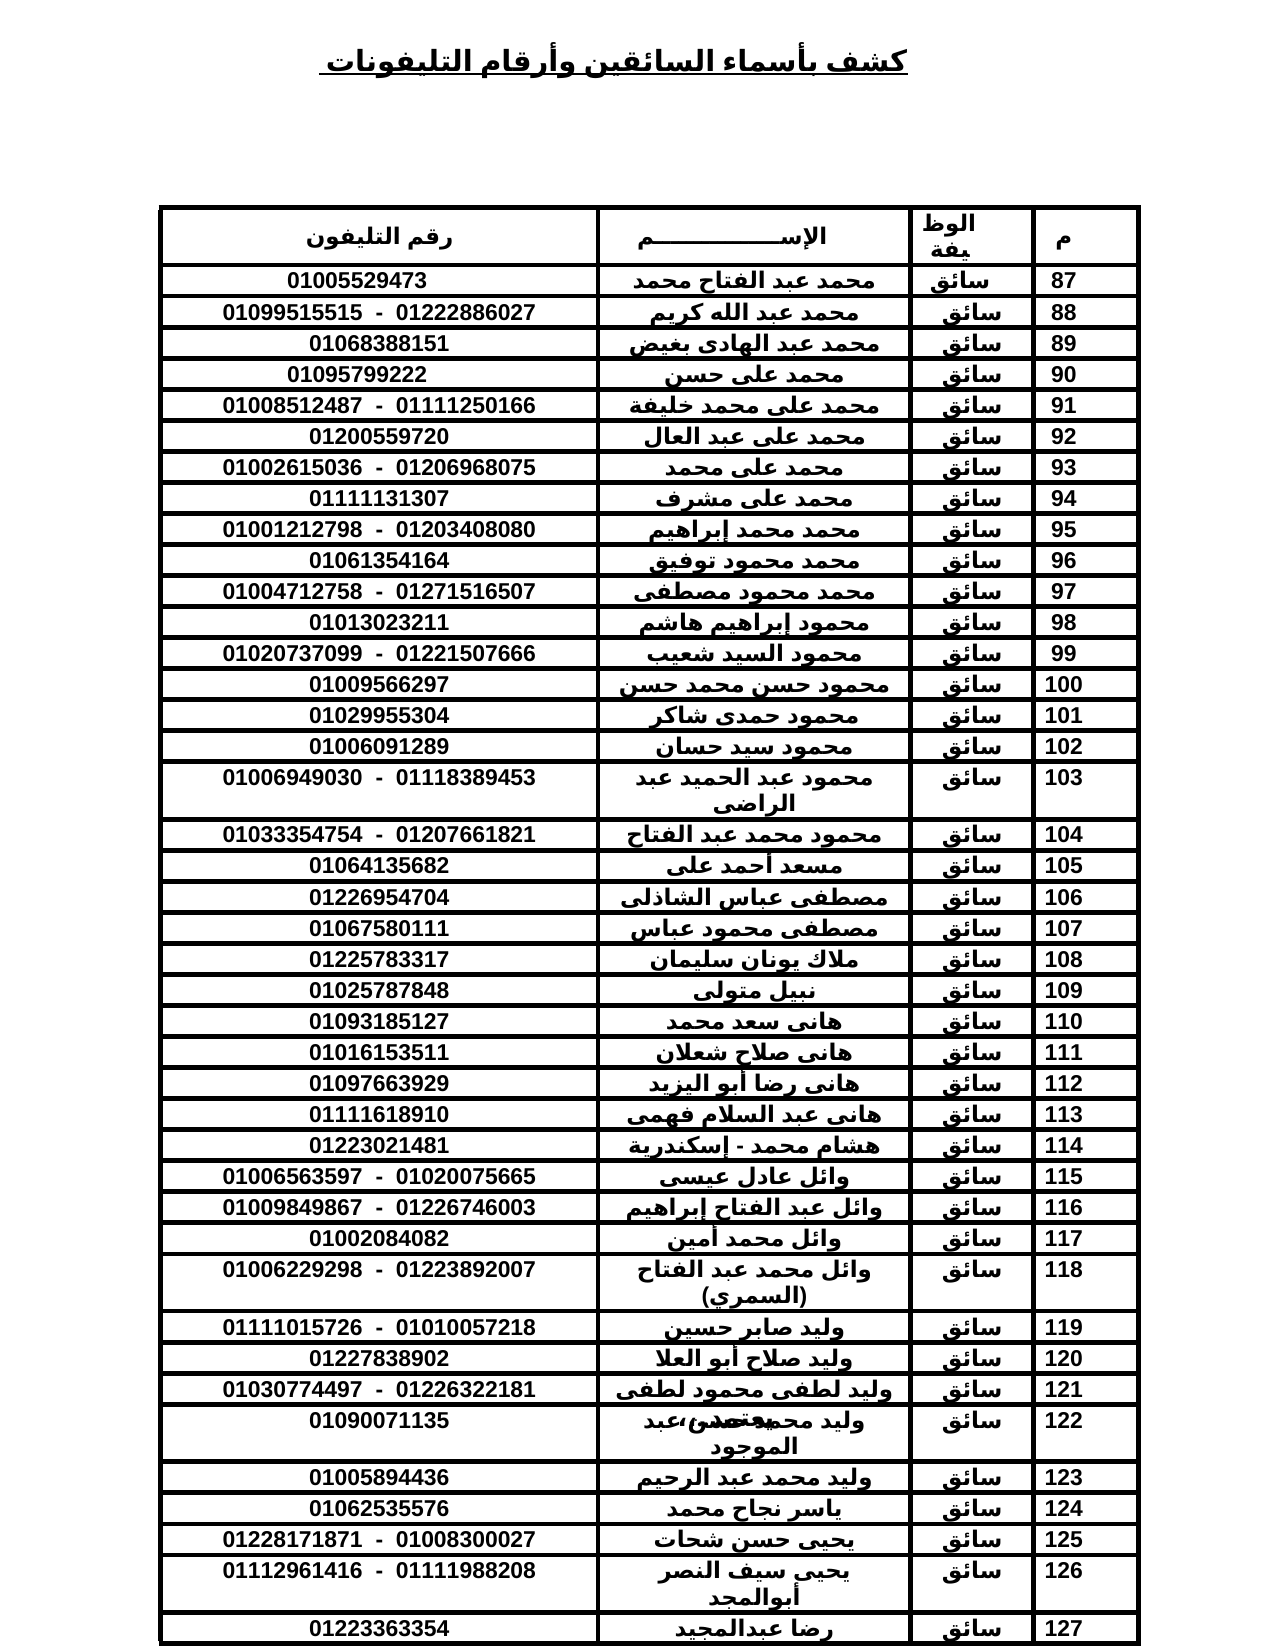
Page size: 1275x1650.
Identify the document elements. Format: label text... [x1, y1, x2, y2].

table_cell 122 [1036, 1407, 1136, 1459]
table_cell محمود السيد شعيب [600, 640, 908, 666]
table_cell هانى رضا أبو اليزيد [600, 1070, 908, 1096]
table_cell ملاك يونان سليمان [600, 946, 908, 972]
table_cell 01090071135 [163, 1407, 596, 1459]
table_cell 01093185127 [163, 1008, 596, 1034]
table_cell 01200559720 [163, 423, 596, 449]
table_cell 01203408080 - 01001212798 [163, 516, 596, 542]
table_cell سائق [913, 1225, 1031, 1251]
table_cell 97 [1036, 578, 1136, 604]
table_cell سائق [913, 1345, 1031, 1371]
table_cell محمد عبد الله كريم [600, 298, 908, 325]
table_cell 120 [1036, 1345, 1136, 1371]
table_cell 117 [1036, 1225, 1136, 1251]
table_cell سائق [913, 1313, 1031, 1340]
table_cell 109 [1036, 977, 1136, 1003]
table_cell وائل محمد أمين [600, 1225, 908, 1251]
table_cell 114 [1036, 1132, 1136, 1158]
table_cell 01111250166 - 01008512487 [163, 392, 596, 418]
table_cell 115 [1036, 1163, 1136, 1189]
table_cell 01223021481 [163, 1132, 596, 1158]
table_cell سائق [913, 640, 1031, 666]
table_cell 01111988208 - 01112961416 [163, 1557, 596, 1610]
table_cell سائق [913, 1256, 1031, 1309]
table_cell سائق [913, 884, 1031, 910]
table_header الوظيفة [913, 210, 1031, 263]
text كشف بأسماء السائقين وأرقام التليفونات [59, 44, 1196, 78]
table_cell يحيى سيف النصر أبوالمجد [600, 1557, 908, 1610]
table_cell وليد محمد عبد الرحيم [600, 1464, 908, 1490]
table_cell 90 [1036, 361, 1136, 387]
table_cell 108 [1036, 946, 1136, 972]
table_cell 01025787848 [163, 977, 596, 1003]
table_cell مسعد أحمد على [600, 853, 908, 879]
table_cell نبيل متولى [600, 977, 908, 1003]
table_cell 125 [1036, 1526, 1136, 1552]
table_cell 01118389453 - 01006949030 [163, 764, 596, 817]
table_cell 01206968075 - 01002615036 [163, 454, 596, 480]
table_cell 121 [1036, 1376, 1136, 1402]
table_cell 01064135682 [163, 853, 596, 879]
table_cell 01226954704 [163, 884, 596, 910]
table_cell 01005894436 [163, 1464, 596, 1490]
table_cell 01111131307 [163, 485, 596, 511]
table_header رقم التليفون [163, 210, 596, 263]
table_cell سائق [913, 1194, 1031, 1220]
table_cell 110 [1036, 1008, 1136, 1034]
table_cell مصطفى عباس الشاذلى [600, 884, 908, 910]
table_cell 107 [1036, 915, 1136, 941]
table_cell 92 [1036, 423, 1136, 449]
table_cell 111 [1036, 1039, 1136, 1065]
table_cell 98 [1036, 609, 1136, 635]
table_cell محمود محمد عبد الفتاح [600, 822, 908, 848]
table_cell محمود سيد حسان [600, 733, 908, 759]
table_cell وليد صلاح أبو العلا [600, 1345, 908, 1371]
table_cell سائق [913, 915, 1031, 941]
table_cell سائق [913, 1070, 1031, 1096]
table_cell 01062535576 [163, 1495, 596, 1521]
table_cell سائق [913, 609, 1031, 635]
table_cell 01095799222 [163, 361, 596, 387]
table_cell 01016153511 [163, 1039, 596, 1065]
table_cell محمد على محمد خليفة [600, 392, 908, 418]
table_cell 01010057218 - 01111015726 [163, 1313, 596, 1340]
table_cell 96 [1036, 547, 1136, 573]
table_cell 127 [1036, 1615, 1136, 1641]
table_header الإســــــــــــــــم [600, 210, 908, 263]
table_cell 01222886027 - 01099515515 [163, 298, 596, 325]
table_cell سائق [913, 1464, 1031, 1490]
table_cell 116 [1036, 1194, 1136, 1220]
table_cell 01227838902 [163, 1345, 596, 1371]
table_cell سائق [913, 1376, 1031, 1402]
table_cell وائل محمد عبد الفتاح (السمري) [600, 1256, 908, 1309]
table_cell محمود حسن محمد حسن [600, 671, 908, 697]
table_cell محمد على عبد العال [600, 423, 908, 449]
table_cell 01005529473 [163, 267, 596, 294]
table_cell سائق [913, 822, 1031, 848]
table_cell وليد صابر حسين [600, 1313, 908, 1340]
table_cell 94 [1036, 485, 1136, 511]
table_cell 113 [1036, 1101, 1136, 1127]
table_cell سائق [913, 298, 1031, 325]
table_cell 126 [1036, 1557, 1136, 1610]
table_cell سائق [913, 547, 1031, 573]
table_cell محمود حمدى شاكر [600, 702, 908, 728]
table_cell 118 [1036, 1256, 1136, 1309]
table_cell سائق [913, 946, 1031, 972]
table_cell يحيى حسن شحات [600, 1526, 908, 1552]
table_cell 105 [1036, 853, 1136, 879]
table_cell هانى سعد محمد [600, 1008, 908, 1034]
table_cell 01068388151 [163, 330, 596, 356]
table_cell هشام محمد - إسكندرية [600, 1132, 908, 1158]
table_cell محمود عبد الحميد عبد الراضى [600, 764, 908, 817]
table_cell سائق [913, 1039, 1031, 1065]
table_cell 01226322181 - 01030774497 [163, 1376, 596, 1402]
table_cell وائل عبد الفتاح إبراهيم [600, 1194, 908, 1220]
table_cell 01061354164 [163, 547, 596, 573]
table_cell 91 [1036, 392, 1136, 418]
table_cell وائل عادل عيسى [600, 1163, 908, 1189]
table_cell سائق [913, 671, 1031, 697]
table_cell 01013023211 [163, 609, 596, 635]
table_cell سائق [913, 485, 1031, 511]
table_cell 88 [1036, 298, 1136, 325]
table_cell 01221507666 - 01020737099 [163, 640, 596, 666]
table_cell 01225783317 [163, 946, 596, 972]
table_cell سائق [913, 1101, 1031, 1127]
table_cell 01009566297 [163, 671, 596, 697]
table_cell 104 [1036, 822, 1136, 848]
table_cell هانى صلاح شعلان [600, 1039, 908, 1065]
table_cell سائق [913, 578, 1031, 604]
table_cell سائق [913, 977, 1031, 1003]
table_cell 87 [1036, 267, 1136, 294]
table_cell 95 [1036, 516, 1136, 542]
table_cell سائق [913, 267, 1031, 294]
table_cell هانى عبد السلام فهمى [600, 1101, 908, 1127]
table_cell محمد عبد الفتاح محمد [600, 267, 908, 294]
table_cell 100 [1036, 671, 1136, 697]
table_cell سائق [913, 423, 1031, 449]
table_cell 01067580111 [163, 915, 596, 941]
table_cell محمد على مشرف [600, 485, 908, 511]
table_cell محمد على حسن [600, 361, 908, 387]
table_cell سائق [913, 1132, 1031, 1158]
table_cell محمد محمد إبراهيم [600, 516, 908, 542]
table_cell سائق [913, 516, 1031, 542]
table_cell 01020075665 - 01006563597 [163, 1163, 596, 1189]
table_cell سائق [913, 853, 1031, 879]
table_cell محمد محمود توفيق [600, 547, 908, 573]
table_cell سائق [913, 702, 1031, 728]
table_cell 01207661821 - 01033354754 [163, 822, 596, 848]
table_cell سائق [913, 1008, 1031, 1034]
table_header م [1036, 210, 1136, 263]
table_cell سائق [913, 1495, 1031, 1521]
table_cell 103 [1036, 764, 1136, 817]
table_cell 123 [1036, 1464, 1136, 1490]
table_cell سائق [913, 1407, 1031, 1459]
table_cell 93 [1036, 454, 1136, 480]
table_cell 106 [1036, 884, 1136, 910]
table_cell سائق [913, 454, 1031, 480]
table_cell رضا عبدالمجيد [600, 1615, 908, 1641]
table_cell 01223363354 [163, 1615, 596, 1641]
table_cell 01111618910 [163, 1101, 596, 1127]
table_cell سائق [913, 1615, 1031, 1641]
table_cell 01008300027 - 01228171871 [163, 1526, 596, 1552]
table_cell سائق [913, 361, 1031, 387]
table_cell سائق [913, 1557, 1031, 1610]
table_cell 01029955304 [163, 702, 596, 728]
table_cell ياسر نجاح محمد [600, 1495, 908, 1521]
table_cell سائق [913, 1526, 1031, 1552]
table_cell سائق [913, 330, 1031, 356]
table_cell 01271516507 - 01004712758 [163, 578, 596, 604]
table_cell محمد على محمد [600, 454, 908, 480]
table_cell سائق [913, 392, 1031, 418]
table_cell مصطفى محمود عباس [600, 915, 908, 941]
table_cell 124 [1036, 1495, 1136, 1521]
table_cell 99 [1036, 640, 1136, 666]
table_cell محمد محمود مصطفى [600, 578, 908, 604]
table_cell سائق [913, 764, 1031, 817]
table_cell وليد محمد حسن عبد الموجود [600, 1407, 908, 1459]
table_cell 01097663929 [163, 1070, 596, 1096]
table_cell 01223892007 - 01006229298 [163, 1256, 596, 1309]
table_cell سائق [913, 733, 1031, 759]
table_cell 01002084082 [163, 1225, 596, 1251]
table_cell 01006091289 [163, 733, 596, 759]
table_cell وليد لطفى محمود لطفى [600, 1376, 908, 1402]
table_cell 102 [1036, 733, 1136, 759]
table_cell 101 [1036, 702, 1136, 728]
table_cell محمود إبراهيم هاشم [600, 609, 908, 635]
table_cell 112 [1036, 1070, 1136, 1096]
table_cell 01226746003 - 01009849867 [163, 1194, 596, 1220]
table_cell محمد عبد الهادى بغيض [600, 330, 908, 356]
table_cell سائق [913, 1163, 1031, 1189]
table_cell 89 [1036, 330, 1136, 356]
table_cell 119 [1036, 1313, 1136, 1340]
